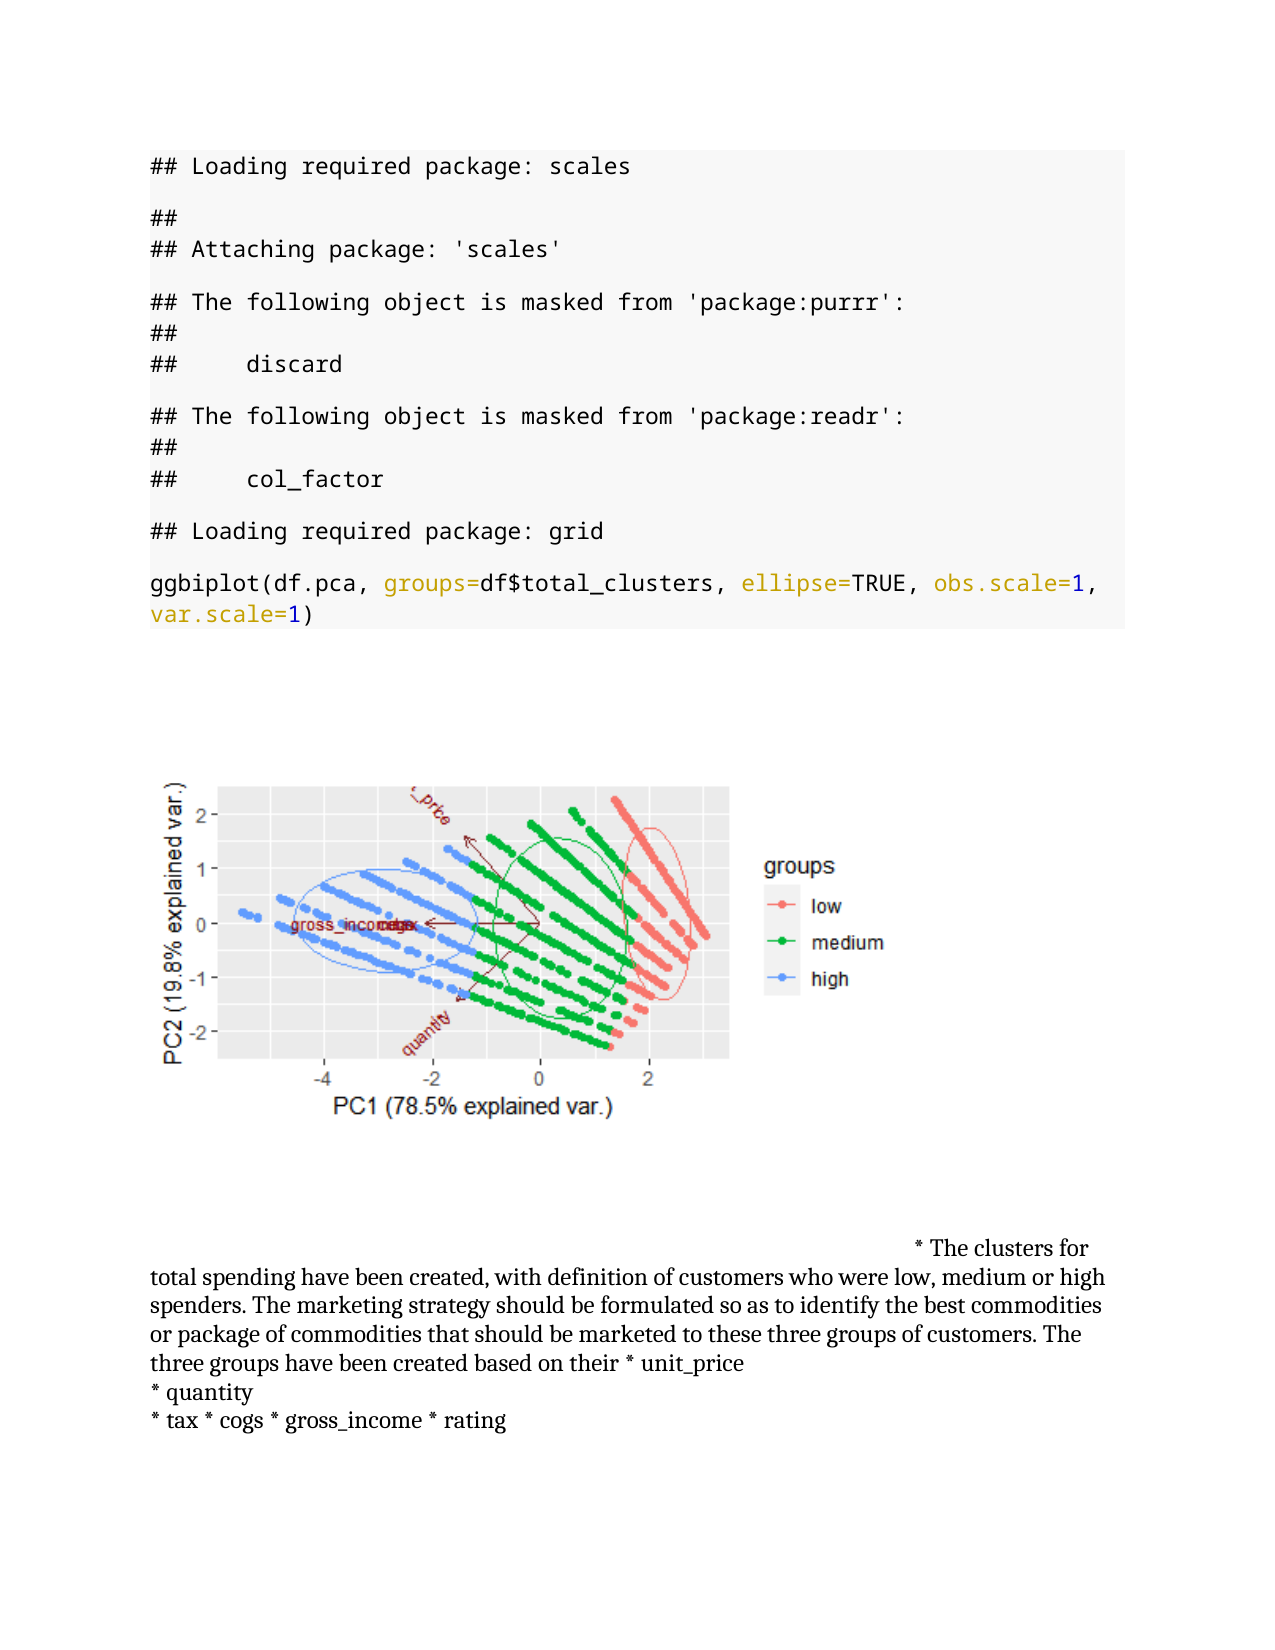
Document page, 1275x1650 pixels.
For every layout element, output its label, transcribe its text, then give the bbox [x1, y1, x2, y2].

text ## The following object is masked from 'package:readr': ## ## col_factor [150, 400, 1125, 494]
text ggbiplot(df.pca, groups=df$total_clusters, ellipse=TRUE, obs.scale=1, var.scale=1) [315, 567, 1125, 629]
text ## The following object is masked from 'package:purrr': ## ## discard [150, 285, 1125, 379]
text ## ## Attaching package: 'scales' [150, 202, 1125, 264]
text ## Loading required package: scales [150, 150, 1125, 181]
picture [150, 650, 908, 1257]
text ## Loading required package: grid [150, 514, 1125, 546]
